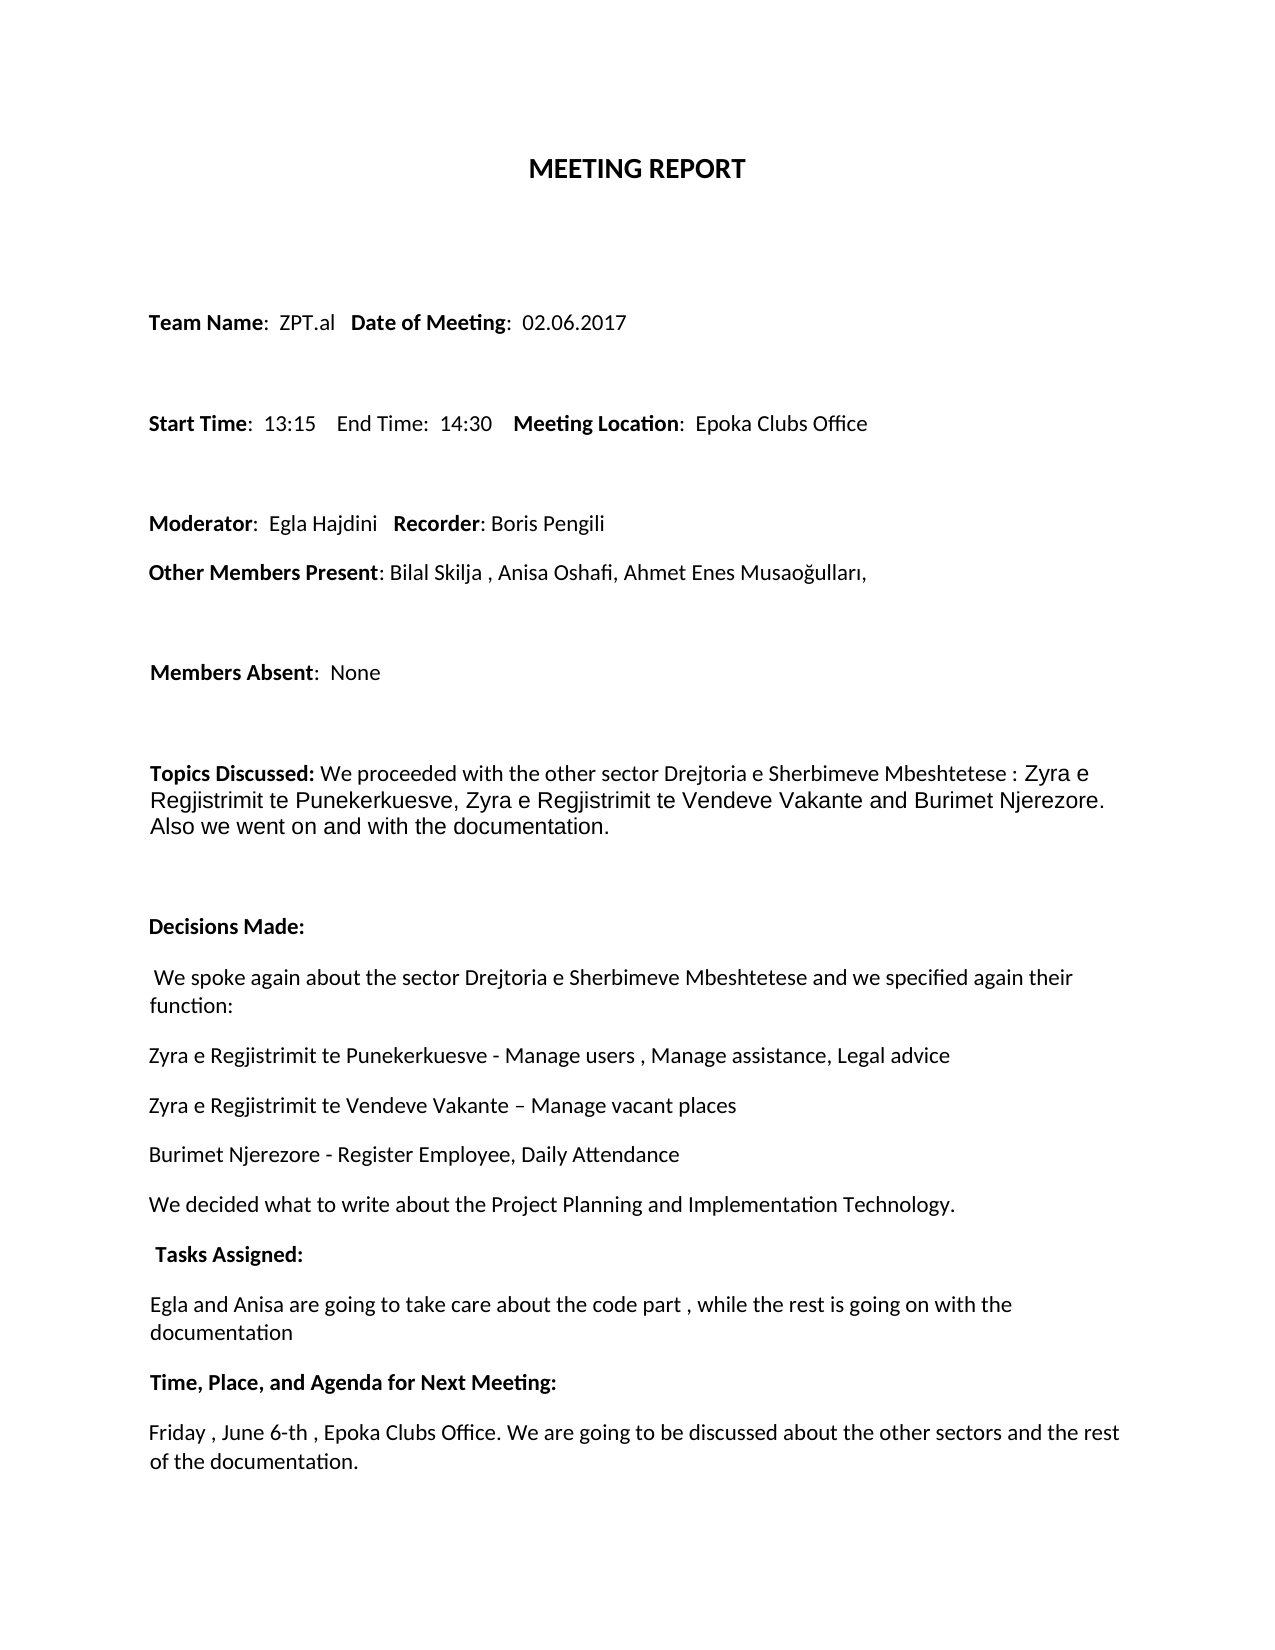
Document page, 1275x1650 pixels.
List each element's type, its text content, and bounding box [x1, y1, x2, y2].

text We decided what to write about the Project Planning and Implementation Technology. [148, 1190, 1124, 1218]
text Egla and Anisa are going to take care about the code part , while the rest is going on with the documentation [150, 1290, 1124, 1346]
text Zyra e Regjistrimit te Vendeve Vakante – Manage vacant places [148, 1091, 1124, 1119]
text Start Time: 13:15 End Time: 14:30 Meeting Location: Epoka Clubs Office [148, 409, 1124, 437]
text We spoke again about the sector Drejtoria e Sherbimeve Mbeshtetese and we specified again their function: [148, 963, 1124, 1019]
text Moderator: Egla Hajdini Recorder: Boris Pengili [148, 509, 1124, 537]
text Tasks Assigned: [150, 1240, 1124, 1268]
text MEETING REPORT [150, 150, 1124, 186]
text Burimet Njerezore - Register Employee, Daily Attendance [148, 1141, 1124, 1169]
text Team Name: ZPT.al Date of Meeting: 02.06.2017 [148, 308, 1125, 336]
text Zyra e Regjistrimit te Punekerkuesve - Manage users , Manage assistance, Legal advice [148, 1041, 1124, 1069]
text Members Absent: None [150, 658, 1124, 686]
text Other Members Present: Bilal Skilja , Anisa Oshafi, Ahmet Enes Musaoğulları, [148, 558, 1124, 586]
text Topics Discussed: We proceeded with the other sector Drejtoria e Sherbimeve Mbeshtetese : Zyra e Regjistrimit te Punekerkuesve, Zyra e Regjistrimit te Vendeve Vakante and Burimet Njerezore. Also we went on and with the documentation. [150, 759, 1124, 839]
text Decisions Made: [148, 912, 1125, 940]
text Friday , June 6-th , Epoka Clubs Office. We are going to be discussed about the other sectors and the rest of the documentation. [148, 1418, 1124, 1475]
text Time, Place, and Agenda for Next Meeting: [150, 1368, 1124, 1396]
